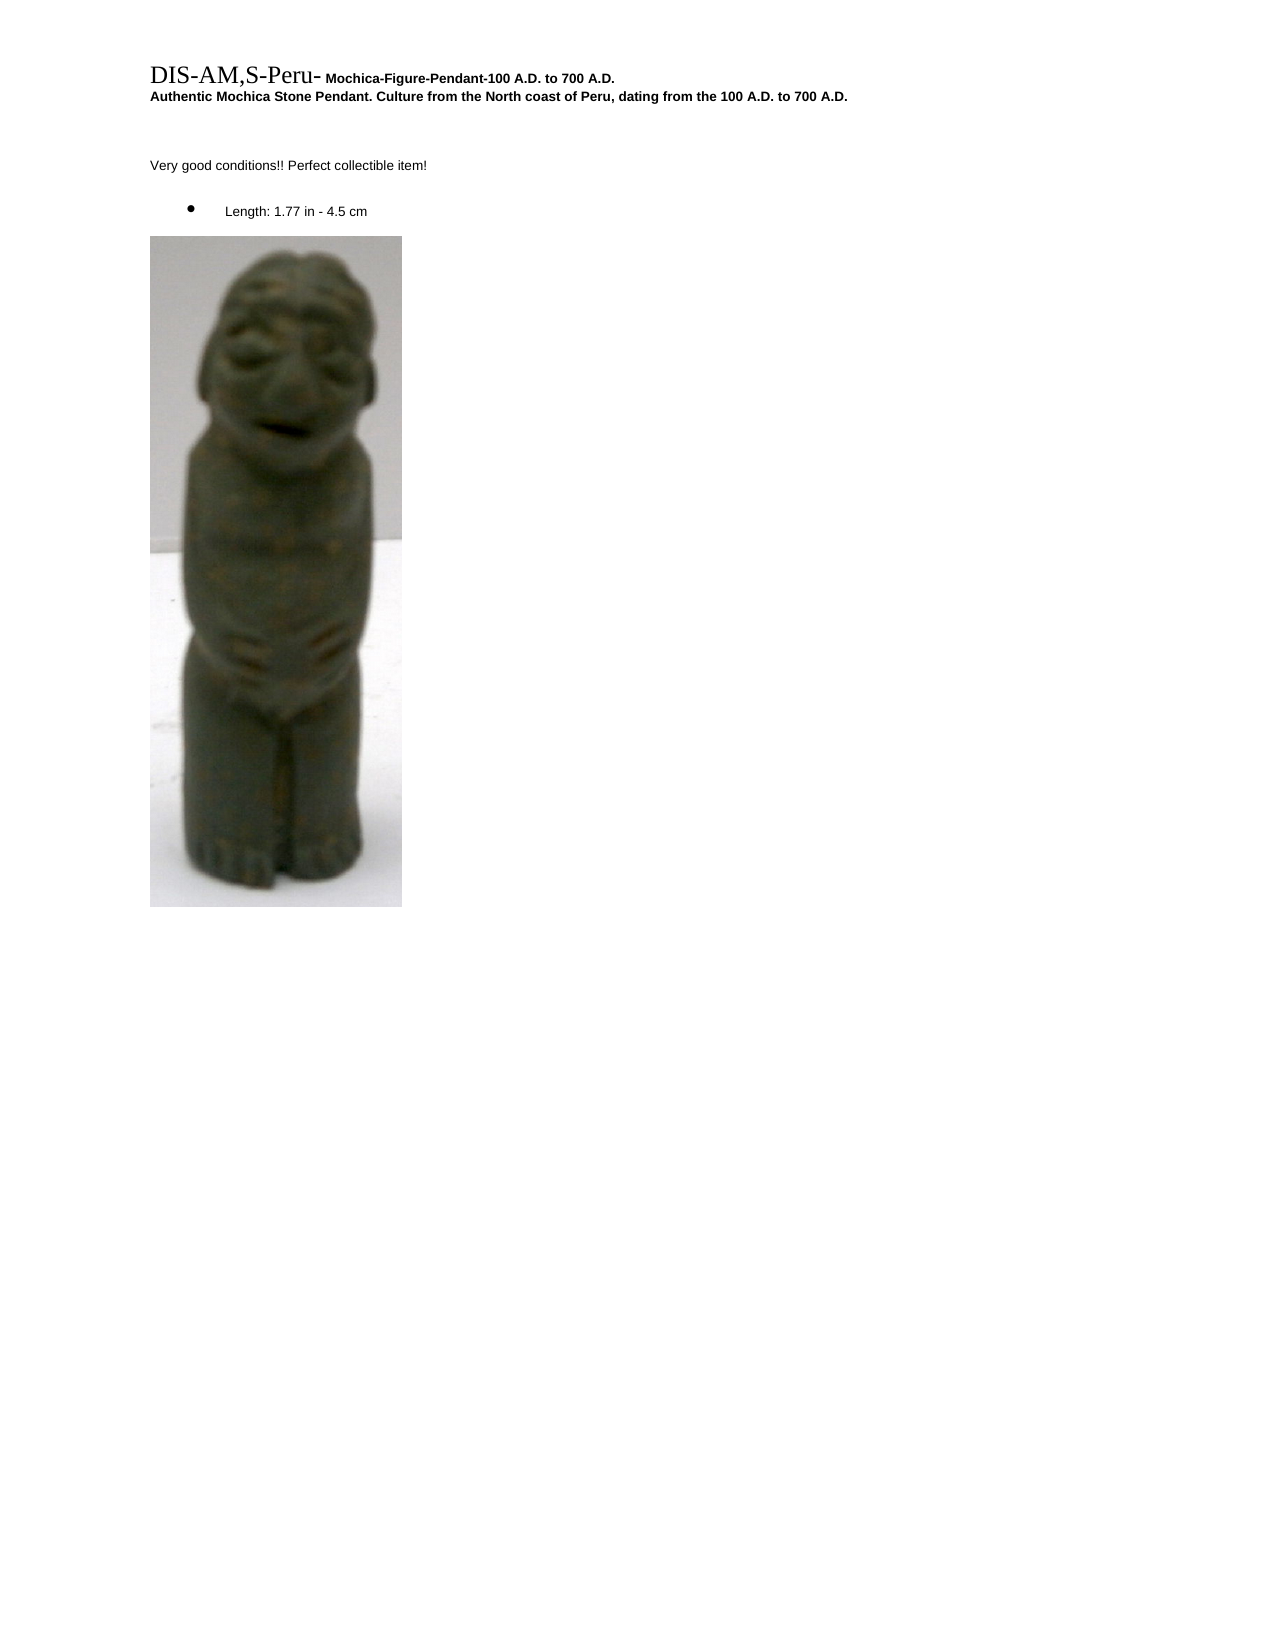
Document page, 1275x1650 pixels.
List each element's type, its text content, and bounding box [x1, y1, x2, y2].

picture [150, 236, 402, 907]
text Authentic Mochica Stone Pendant. Culture from the North coast of Peru, dating from the 100 A.D. to 700 A.D. [150, 89, 1215, 104]
text DIS-AM,S-Peru- Mochica-Figure-Pendant-100 A.D. to 700 A.D. [150, 60, 1215, 89]
list Length: 1.77 in - 4.5 cm [187, 202, 1215, 221]
text Very good conditions!! Perfect collectible item! [150, 158, 1215, 173]
